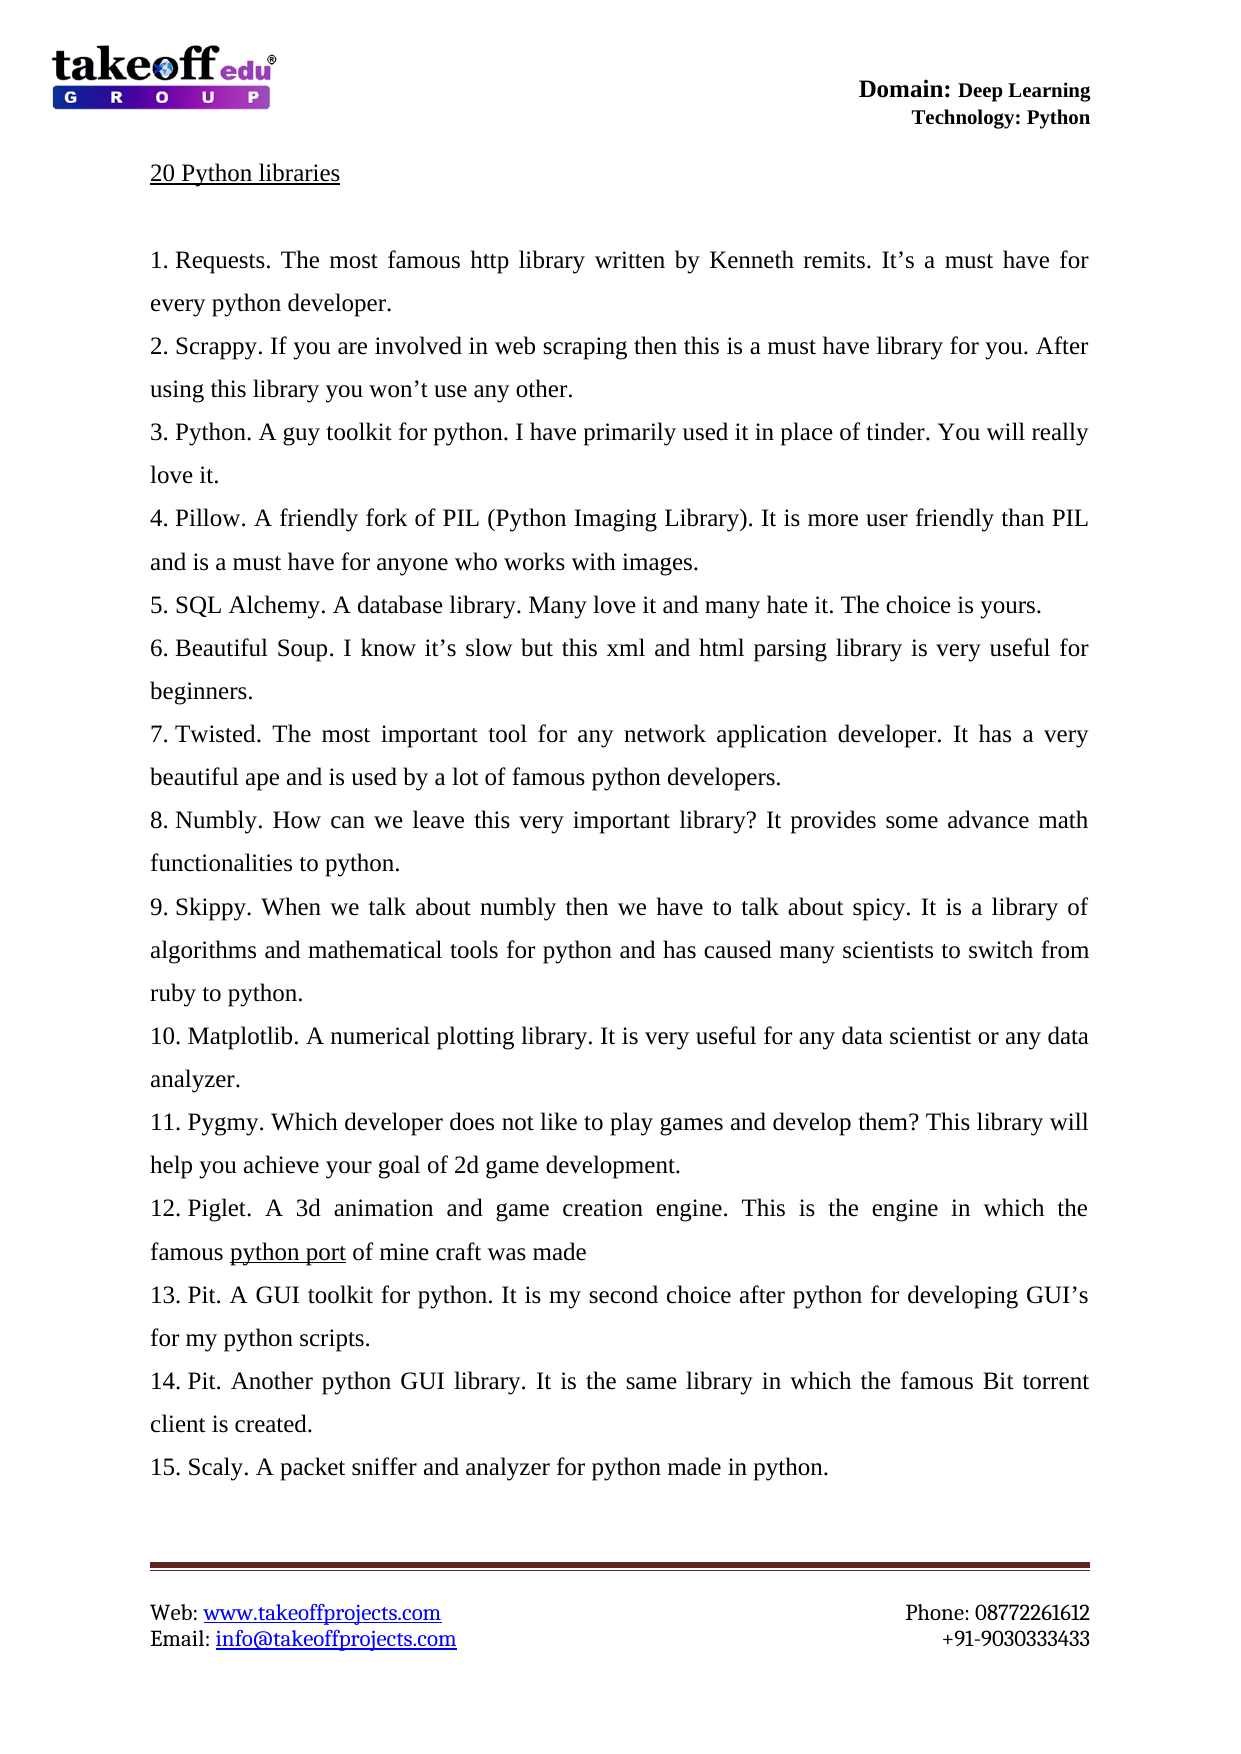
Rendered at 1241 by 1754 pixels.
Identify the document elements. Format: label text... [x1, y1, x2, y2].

text 1. Requests. The most famous http library written by Kenneth remits. It’s a must have for every python developer. [150, 245, 1090, 317]
text 5. SQL Alchemy. A database library. Many love it and many hate it. The choice is yours. [150, 590, 1090, 618]
subtitle 20 Python libraries [150, 158, 1090, 187]
text 9. Skippy. When we talk about numbly then we have to talk about spicy. It is a library of algorithms and mathematical tools for python and has caused many scientists to switch from ruby to python. [150, 892, 1090, 1007]
text 12. Piglet. A 3d animation and game creation engine. This is the engine in which the famous python port of mine craft was made [150, 1193, 1090, 1265]
text 13. Pit. A GUI toolkit for python. It is my second choice after python for developing GUI’s for my python scripts. [150, 1280, 1090, 1352]
picture [49, 41, 279, 118]
text 6. Beautiful Soup. I know it’s slow but this xml and html parsing library is very useful for beginners. [150, 633, 1090, 705]
text 15. Scaly. A packet sniffer and analyzer for python made in python. [150, 1452, 1090, 1481]
text 7. Twisted. The most important tool for any network application developer. It has a very beautiful ape and is used by a lot of famous python developers. [150, 719, 1090, 791]
text 10. Matplotlib. A numerical plotting library. It is very useful for any data scientist or any data analyzer. [150, 1021, 1090, 1093]
text 14. Pit. Another python GUI library. It is the same library in which the famous Bit torrent client is created. [150, 1366, 1090, 1438]
text 11. Pygmy. Which developer does not like to play games and develop them? This library will help you achieve your goal of 2d game development. [150, 1107, 1090, 1179]
text 2. Scrappy. If you are involved in web scraping then this is a must have library for you. After using this library you won’t use any other. [150, 331, 1090, 403]
text 8. Numbly. How can we leave this very important library? It provides some advance math functionalities to python. [150, 805, 1090, 877]
text 3. Python. A guy toolkit for python. I have primarily used it in place of tinder. You will really love it. [150, 417, 1090, 489]
text 4. Pillow. A friendly fork of PIL (Python Imaging Library). It is more user friendly than PIL and is a must have for anyone who works with images. [150, 503, 1090, 575]
